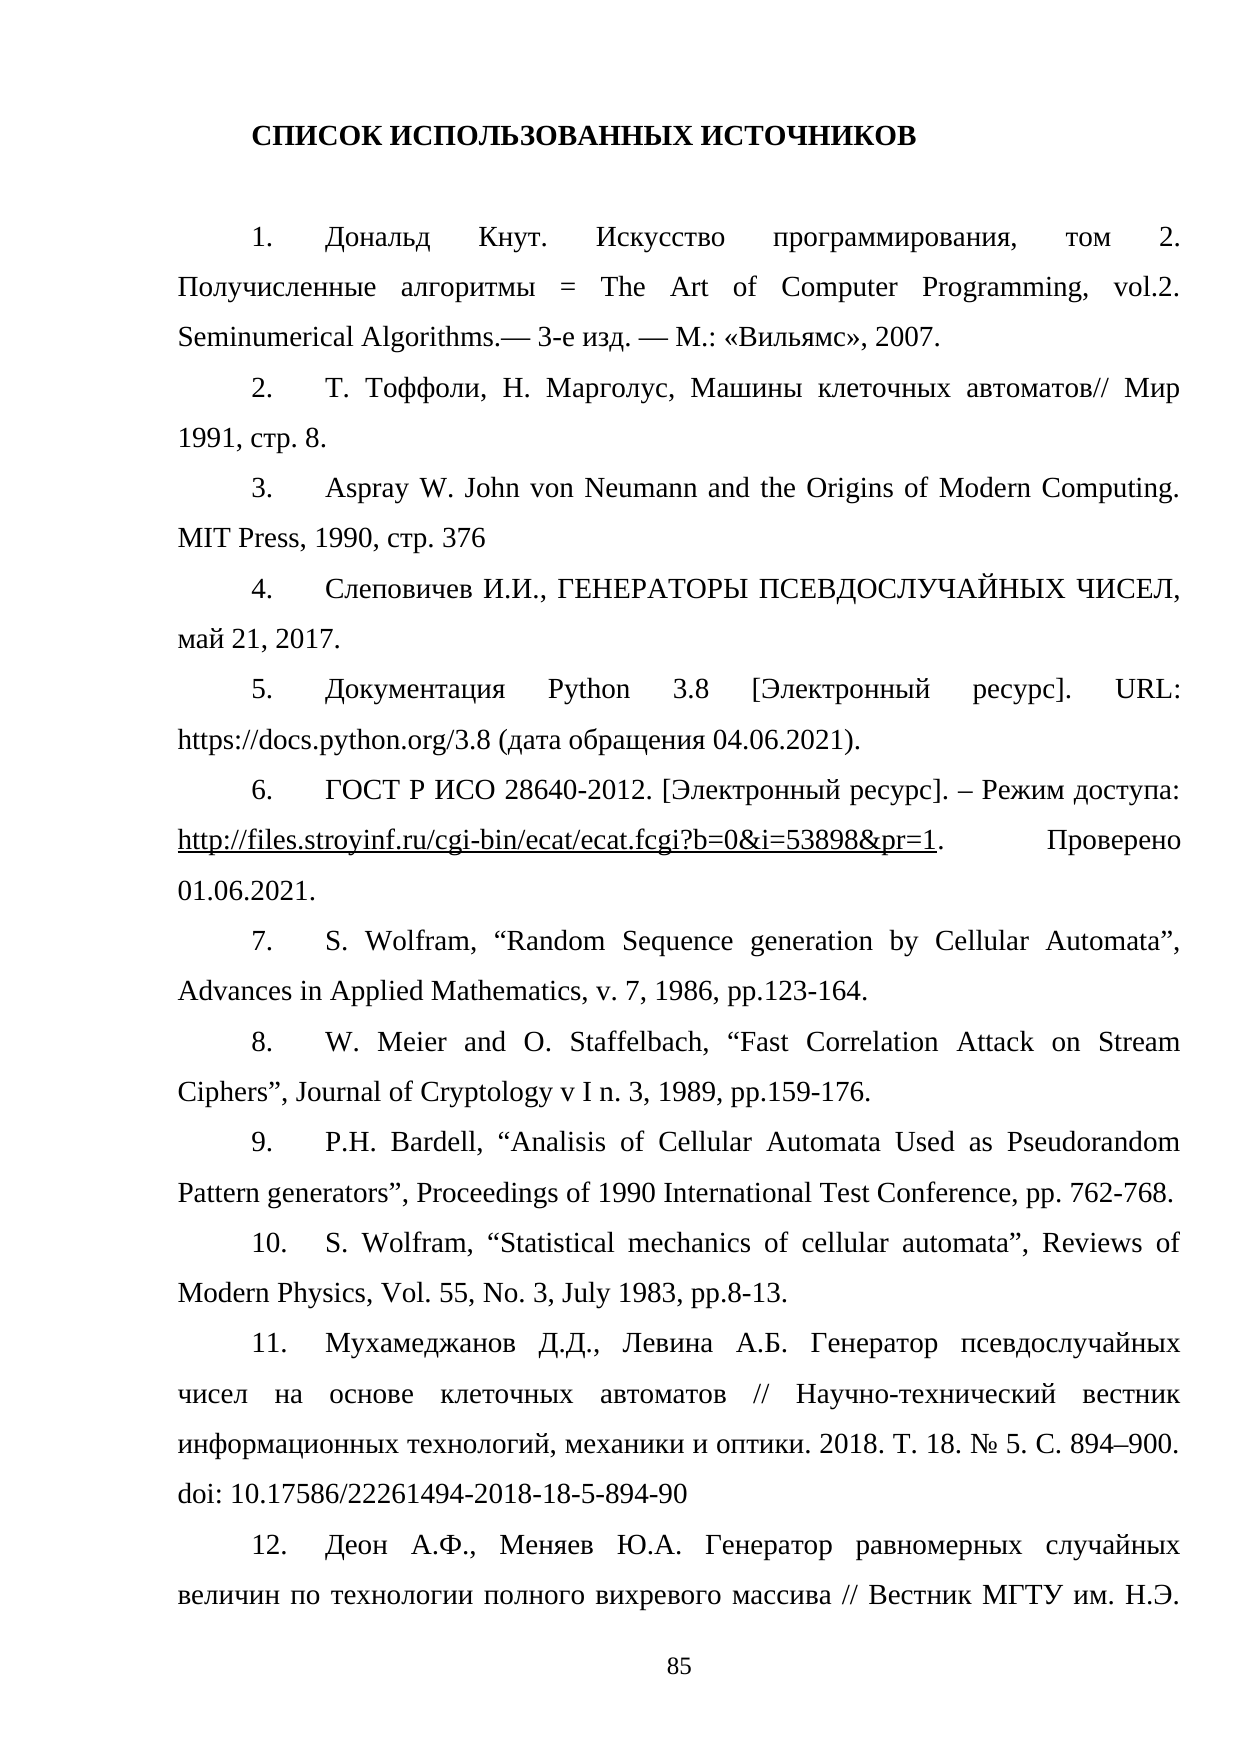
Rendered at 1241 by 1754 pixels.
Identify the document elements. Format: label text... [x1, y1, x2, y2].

list Мухамеджанов Д.Д., Левина А.Б. Генератор псевдослучайных чисел на основе клеточных автоматов // Научно-технический вестник информационных технологий, механики и оптики. 2018. Т. 18. № 5. С. 894–900. doi: 10.17586/22261494-2018-18-5-894-90 [177, 1326, 1181, 1510]
list Документация Python 3.8 [Электронный ресурс]. URL: https://docs.python.org/3.8 (дата обращения 04.06.2021). [177, 672, 1181, 755]
list Т. Тоффоли, Н. Марголус, Машины клеточных автоматов// Мир 1991, стр. 8. [177, 370, 1181, 453]
list S. Wolfram, “Random Sequence generation by Cellular Automata”, Advances in Applied Mathematics, v. 7, 1986, pp.123-164. [177, 923, 1181, 1007]
subtitle СПИСОК ИСПОЛЬЗОВАННЫХ ИСТОЧНИКОВ [251, 118, 1181, 152]
list Дональд Кнут. Искусство программирования, том 2. Получисленные алгоритмы = The Art of Computer Programming, vol.2. Seminumerical Algorithms.— 3-е изд. — М.: «Вильямс», 2007. [177, 219, 1181, 353]
list W. Meier and O. Staffelbach, “Fast Correlation Attack on Stream Ciphers”, Journal of Cryptology v I n. 3, 1989, pp.159-176. [177, 1024, 1181, 1108]
list P.H. Bardell, “Analisis of Cellular Automata Used as Pseudorandom Pattern generators”, Proceedings of 1990 International Test Conference, pp. 762-768. [177, 1124, 1181, 1208]
list Слеповичев И.И., ГЕНЕРАТОРЫ ПСЕВДОСЛУЧАЙНЫХ ЧИСЕЛ, май 21, 2017. [177, 571, 1181, 655]
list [177, 1527, 1181, 1611]
list S. Wolfram, “Statistical mechanics of cellular automata”, Reviews of Modern Physics, Vol. 55, No. 3, July 1983, pp.8-13. [177, 1225, 1181, 1309]
list Aspray W. John von Neumann and the Origins of Modern Computing. MIT Press, 1990, стр. 376 [177, 470, 1181, 554]
list ГОСТ Р ИСО 28640-2012. [Электронный ресурс]. – Режим доступа: http://files.stroyinf.ru/cgi-bin/ecat/ecat.fcgi?b=0&i=53898&pr=1. Проверено 01.06.2021. [177, 772, 1181, 906]
